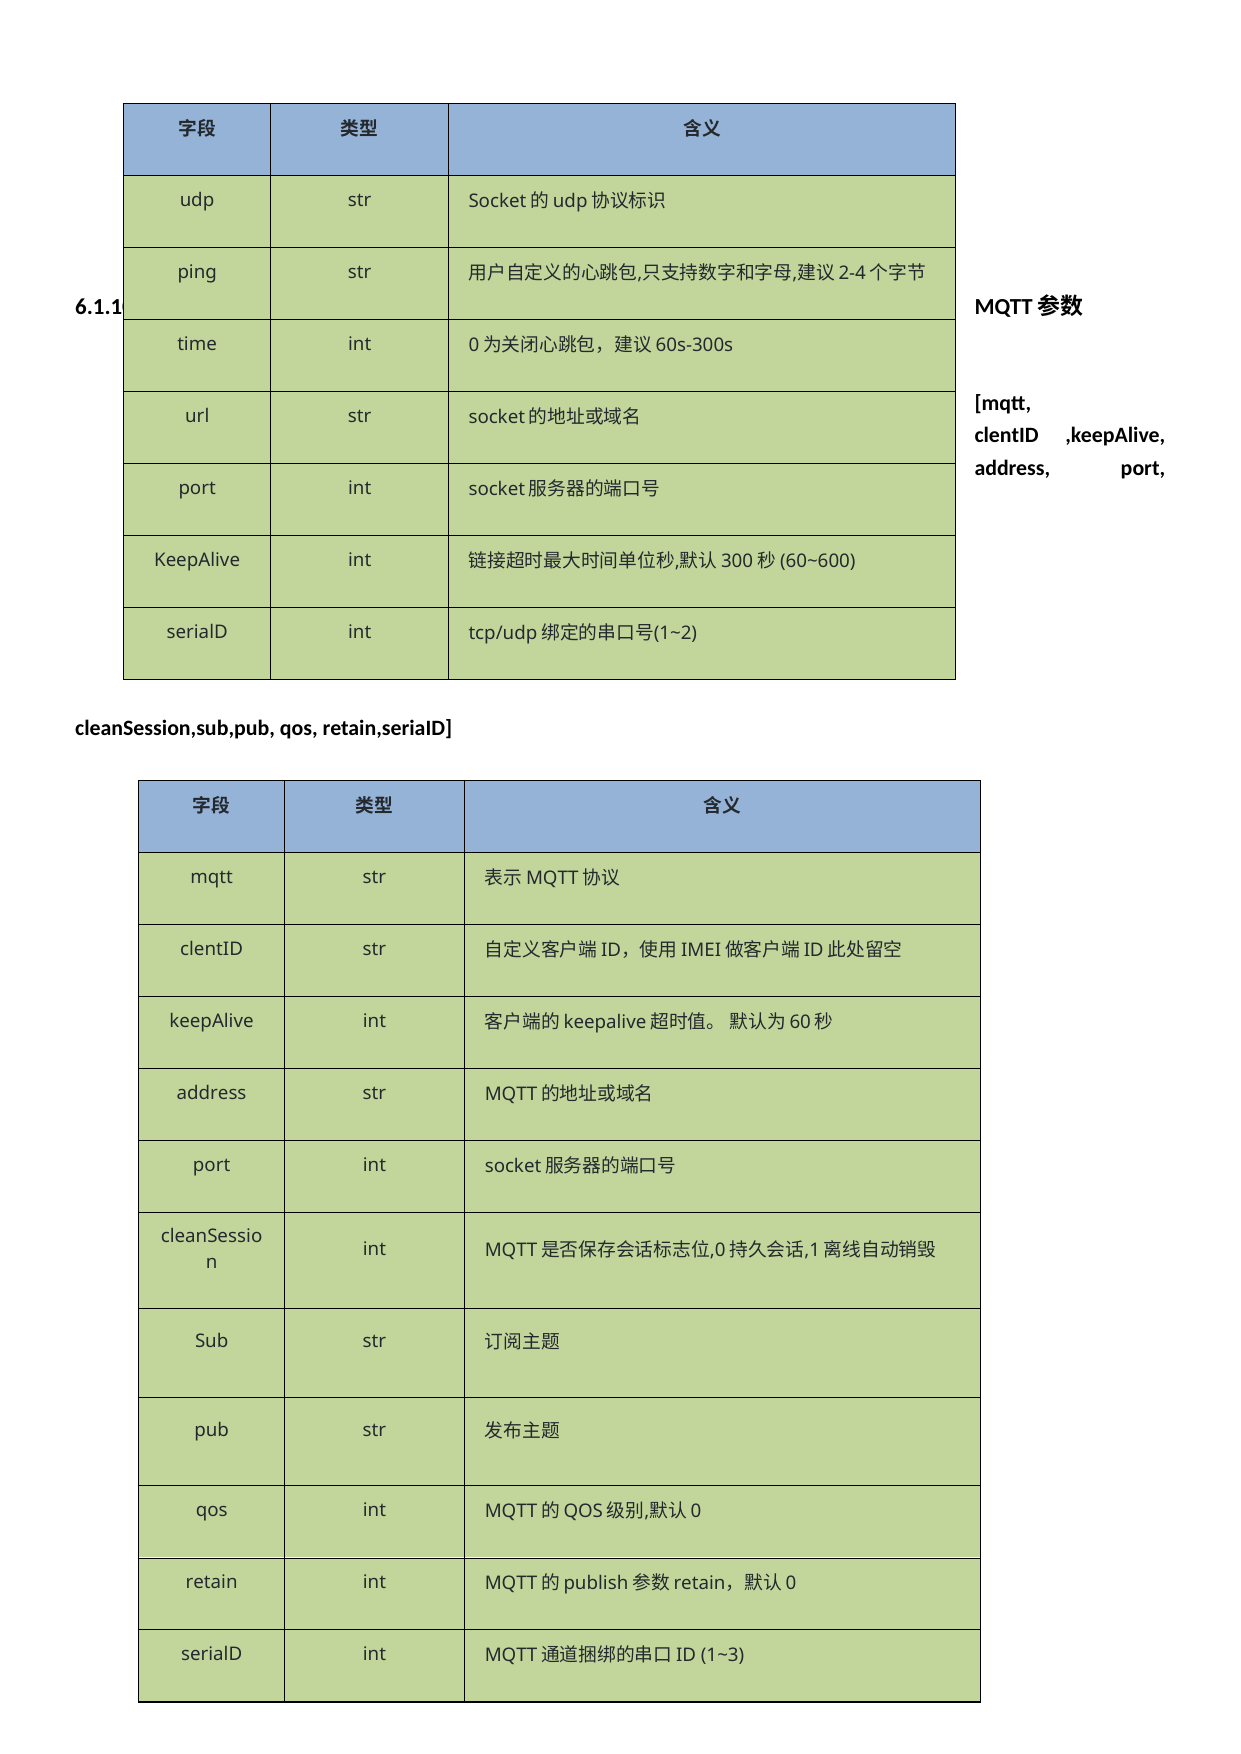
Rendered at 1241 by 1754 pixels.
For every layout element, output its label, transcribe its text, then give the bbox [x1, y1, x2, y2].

table_cell Socket的udp协议标识 [449, 176, 955, 247]
table_cell 0为关闭心跳包，建议60s-300s [449, 320, 955, 391]
table_cell tcp/udp绑定的串口号(1~2) [449, 608, 955, 679]
table_cell serialD [139, 1630, 284, 1701]
table_cell KeepAlive [124, 536, 270, 607]
table_cell 用户自定义的心跳包,只支持数字和字母,建议2-4个字节 [449, 248, 955, 319]
table_cell MQTT是否保存会话标志位,0持久会话,1离线自动销毁 [465, 1213, 980, 1308]
table_cell int [285, 1559, 464, 1629]
table_cell int [271, 320, 448, 391]
table_cell address [139, 1069, 284, 1140]
table_cell 链接超时最大时间单位秒,默认300秒 (60~600) [449, 536, 955, 607]
table_cell int [285, 1486, 464, 1557]
table_cell cleanSession [139, 1213, 284, 1308]
table_cell int [271, 464, 448, 535]
table_cell port [139, 1141, 284, 1212]
table_cell 发布主题 [465, 1398, 980, 1485]
table_cell str [285, 1309, 464, 1397]
table_cell 表示MQTT协议 [465, 853, 980, 924]
table_cell str [271, 176, 448, 247]
table_cell serialD [124, 608, 270, 679]
table_cell int [271, 608, 448, 679]
table_cell socket服务器的端口号 [465, 1141, 980, 1212]
table_cell socket服务器的端口号 [449, 464, 955, 535]
subtitle MQTT参数 [956, 272, 1165, 337]
table_cell retain [139, 1559, 284, 1629]
table_cell qos [139, 1486, 284, 1557]
table_cell MQTT的publish参数retain，默认0 [465, 1559, 980, 1629]
table_cell int [285, 1141, 464, 1212]
table_cell str [271, 248, 448, 319]
table_cell int [271, 536, 448, 607]
table_cell keepAlive [139, 997, 284, 1068]
table_header 类型 [271, 104, 448, 175]
table_header 字段 [124, 104, 270, 175]
table_cell 客户端的keepalive超时值。 默认为60秒 [465, 997, 980, 1068]
table_cell ping [124, 248, 270, 319]
table_cell str [285, 925, 464, 996]
table_cell int [285, 1213, 464, 1308]
table_cell MQTT通道捆绑的串口ID (1~3) [465, 1630, 980, 1701]
table_cell int [285, 1630, 464, 1701]
table_cell 订阅主题 [465, 1309, 980, 1397]
table_cell 自定义客户端ID，使用IMEI做客户端ID此处留空 [465, 925, 980, 996]
table_cell url [124, 392, 270, 463]
table_cell mqtt [139, 853, 284, 924]
table_cell udp [124, 176, 270, 247]
table_cell int [285, 997, 464, 1068]
table_cell time [124, 320, 270, 391]
table_header 含义 [465, 781, 980, 852]
text [mqtt, clentID ,keepAlive, address, port, cleanSession,sub,pub, qos, retain,seriaID] [75, 386, 1165, 744]
table_cell str [271, 392, 448, 463]
table_cell str [285, 853, 464, 924]
table_cell clentID [139, 925, 284, 996]
table_cell port [124, 464, 270, 535]
table_header 字段 [139, 781, 284, 852]
table_header 类型 [285, 781, 464, 852]
subtitle MQTT参数 [75, 272, 123, 337]
table_cell socket的地址或域名 [449, 392, 955, 463]
table_cell str [285, 1398, 464, 1485]
table_cell MQTT的地址或域名 [465, 1069, 980, 1140]
table_cell str [285, 1069, 464, 1140]
table_header 含义 [449, 104, 955, 175]
table_cell Sub [139, 1309, 284, 1397]
table_cell MQTT的QOS级别,默认0 [465, 1486, 980, 1557]
table_cell pub [139, 1398, 284, 1485]
